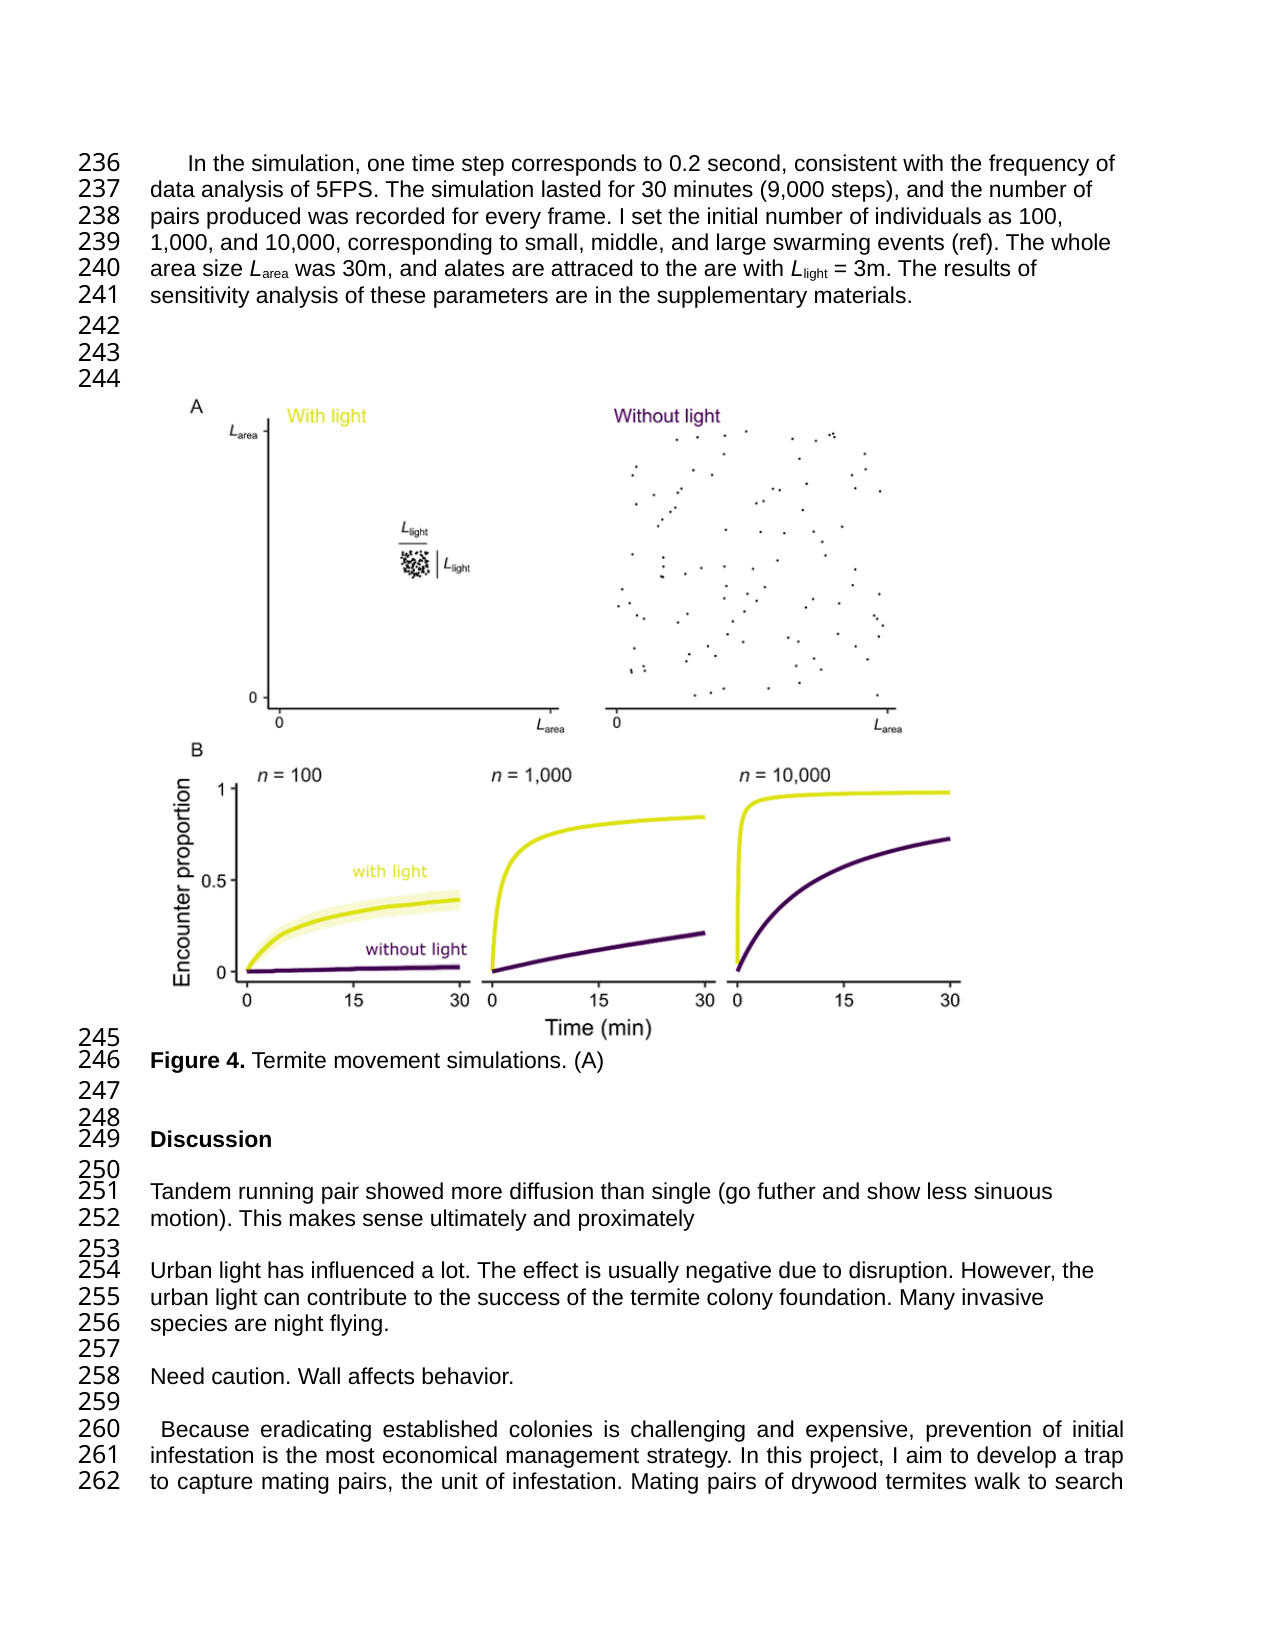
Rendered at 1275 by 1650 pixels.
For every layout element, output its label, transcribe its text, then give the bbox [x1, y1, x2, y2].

picture [150, 387, 976, 1047]
text Need caution. Wall affects behavior. [150, 1363, 1125, 1389]
text Urban light has influenced a lot. The effect is usually negative due to disruption. However, the urban light can contribute to the success of the termite colony foundation. Many invasive species are night flying. [150, 1257, 1125, 1336]
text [150, 1416, 1125, 1494]
text Figure 4. Termite movement simulations. (A) [150, 1047, 1125, 1073]
text In the simulation, one time step corresponds to 0.2 second, consistent with the frequency of data analysis of 5FPS. The simulation lasted for 30 minutes (9,000 steps), and the number of pairs produced was recorded for every frame. I set the initial number of individuals as 100, 1,000, and 10,000, corresponding to small, middle, and large swarming events (ref). The whole area size Larea was 30m, and alates are attraced to the are with Llight = 3m. The results of sensitivity analysis of these parameters are in the supplementary materials. [150, 150, 1125, 308]
text Discussion [150, 1126, 1125, 1152]
text Tandem running pair showed more diffusion than single (go futher and show less sinuous motion). This makes sense ultimately and proximately [150, 1178, 1125, 1231]
